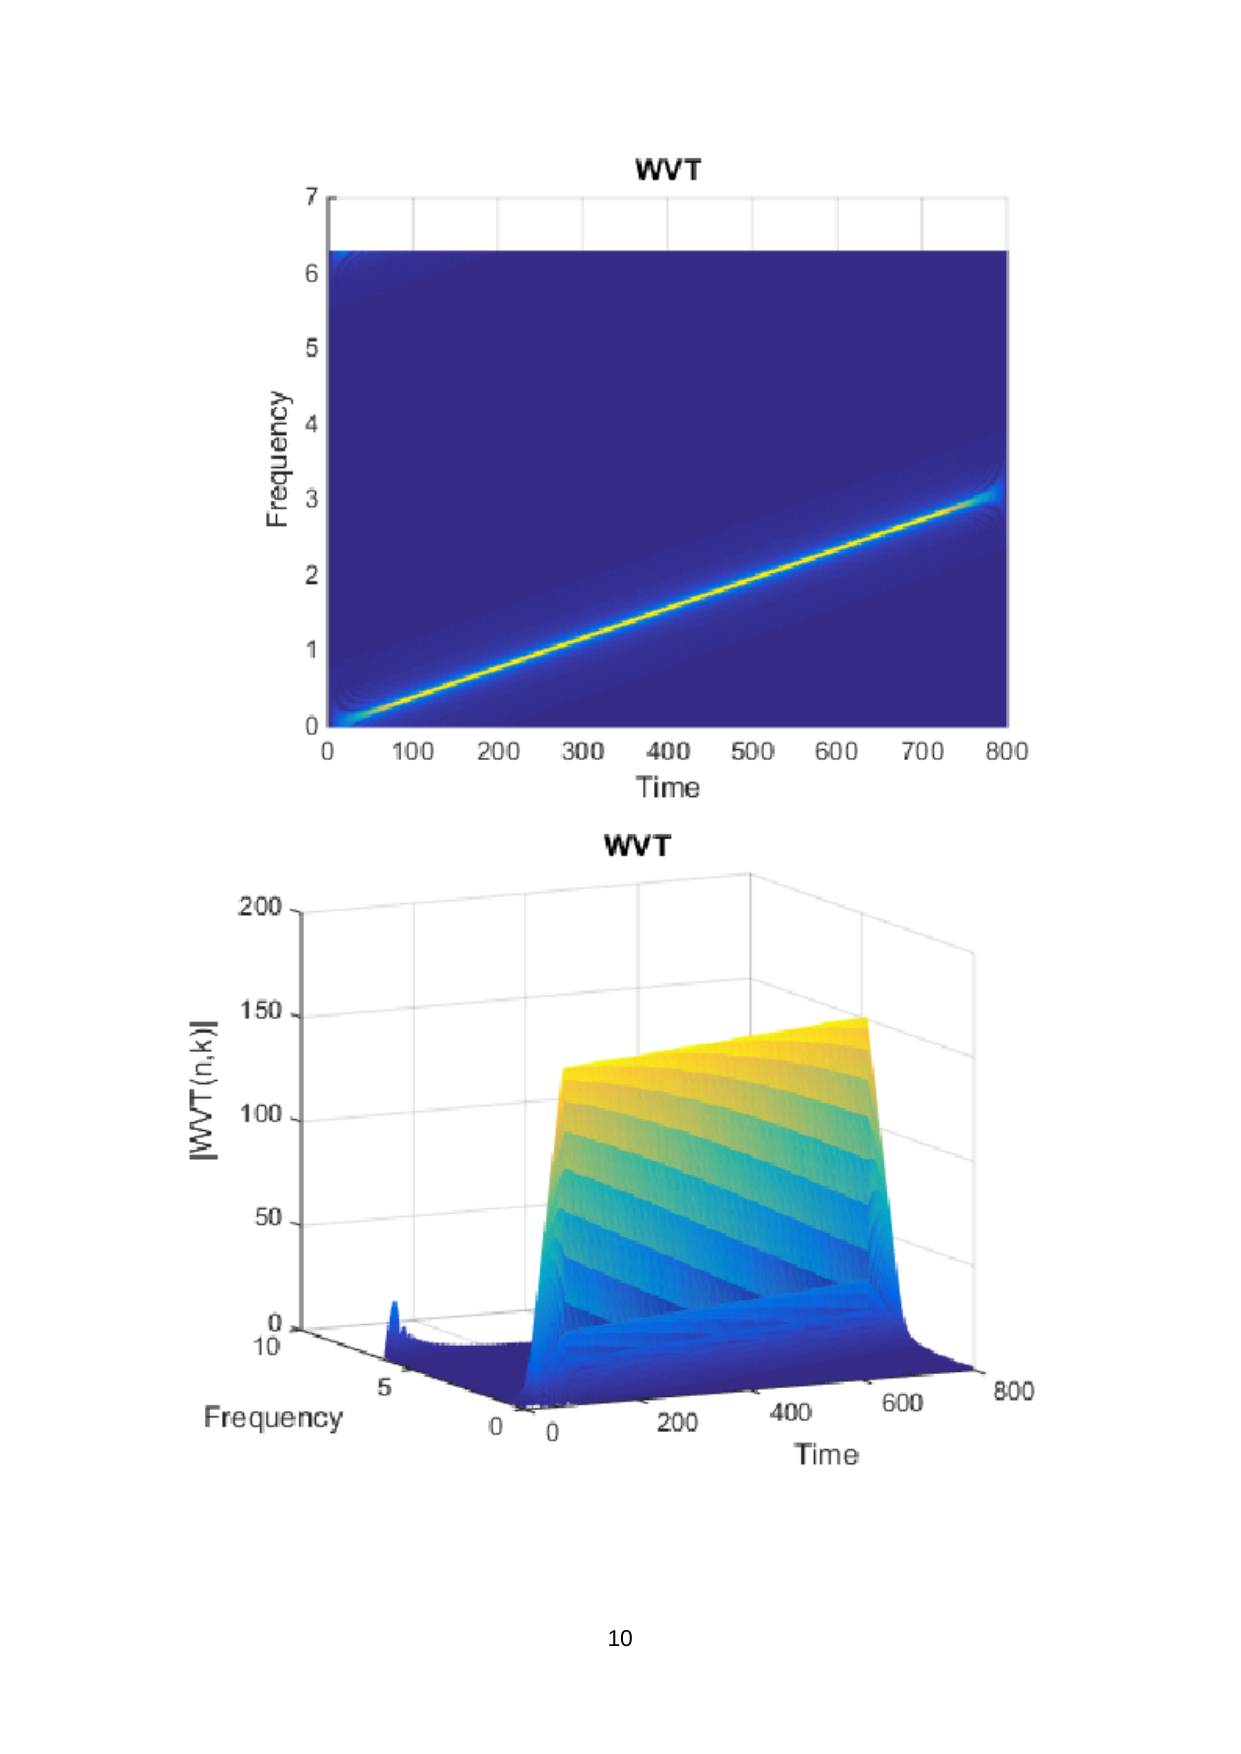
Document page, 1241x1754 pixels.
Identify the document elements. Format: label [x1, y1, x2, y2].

picture [215, 150, 1090, 807]
picture [182, 825, 1058, 1482]
